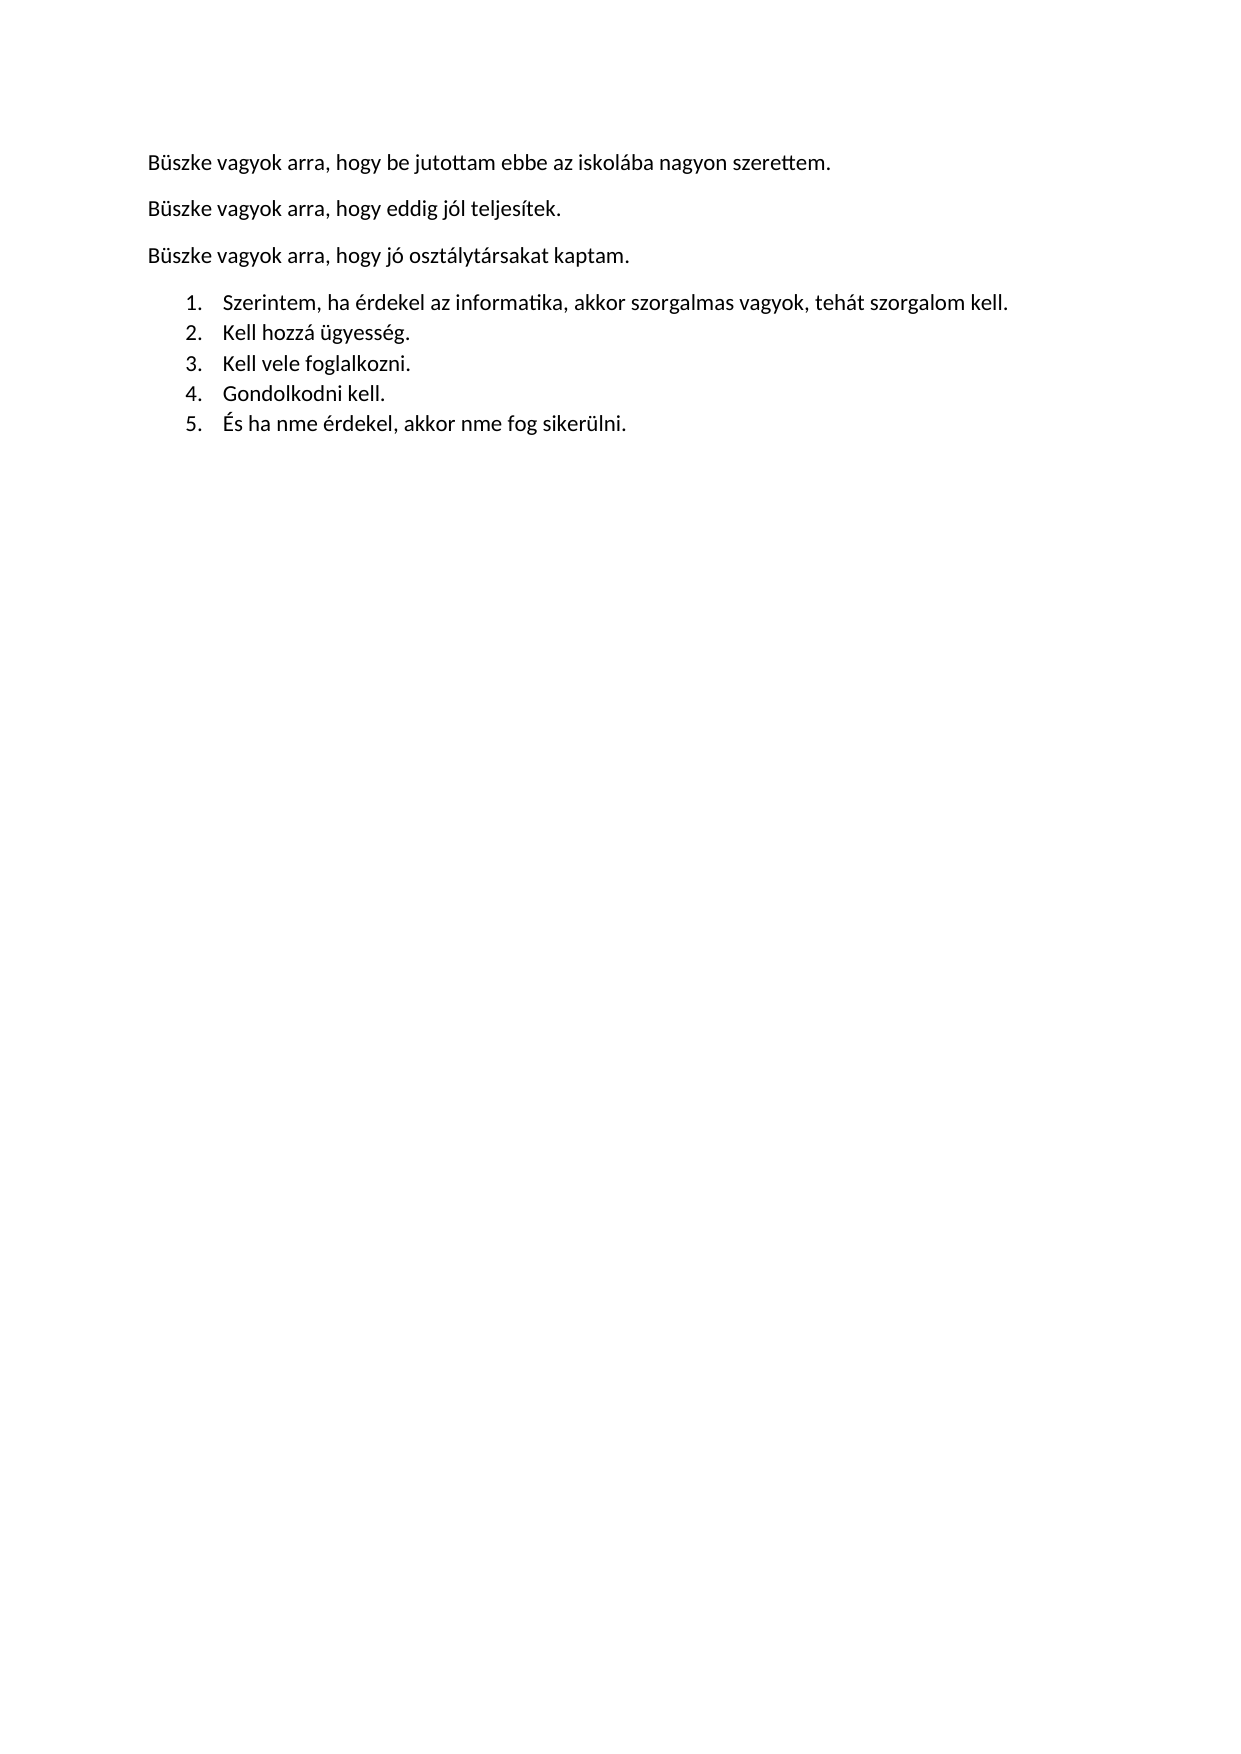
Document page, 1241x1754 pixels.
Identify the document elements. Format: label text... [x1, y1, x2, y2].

text Büszke vagyok arra, hogy jó osztálytársakat kaptam. [148, 241, 1093, 269]
list Kell vele foglalkozni. [185, 349, 1093, 377]
list Szerintem, ha érdekel az informatika, akkor szorgalmas vagyok, tehát szorgalom kell. [185, 288, 1093, 316]
text Büszke vagyok arra, hogy be jutottam ebbe az iskolába nagyon szerettem. [148, 148, 1093, 176]
list Kell hozzá ügyesség. [185, 318, 1093, 346]
list És ha nme érdekel, akkor nme fog sikerülni. [185, 409, 1093, 437]
list Gondolkodni kell. [185, 379, 1093, 407]
text Büszke vagyok arra, hogy eddig jól teljesítek. [148, 194, 1093, 222]
